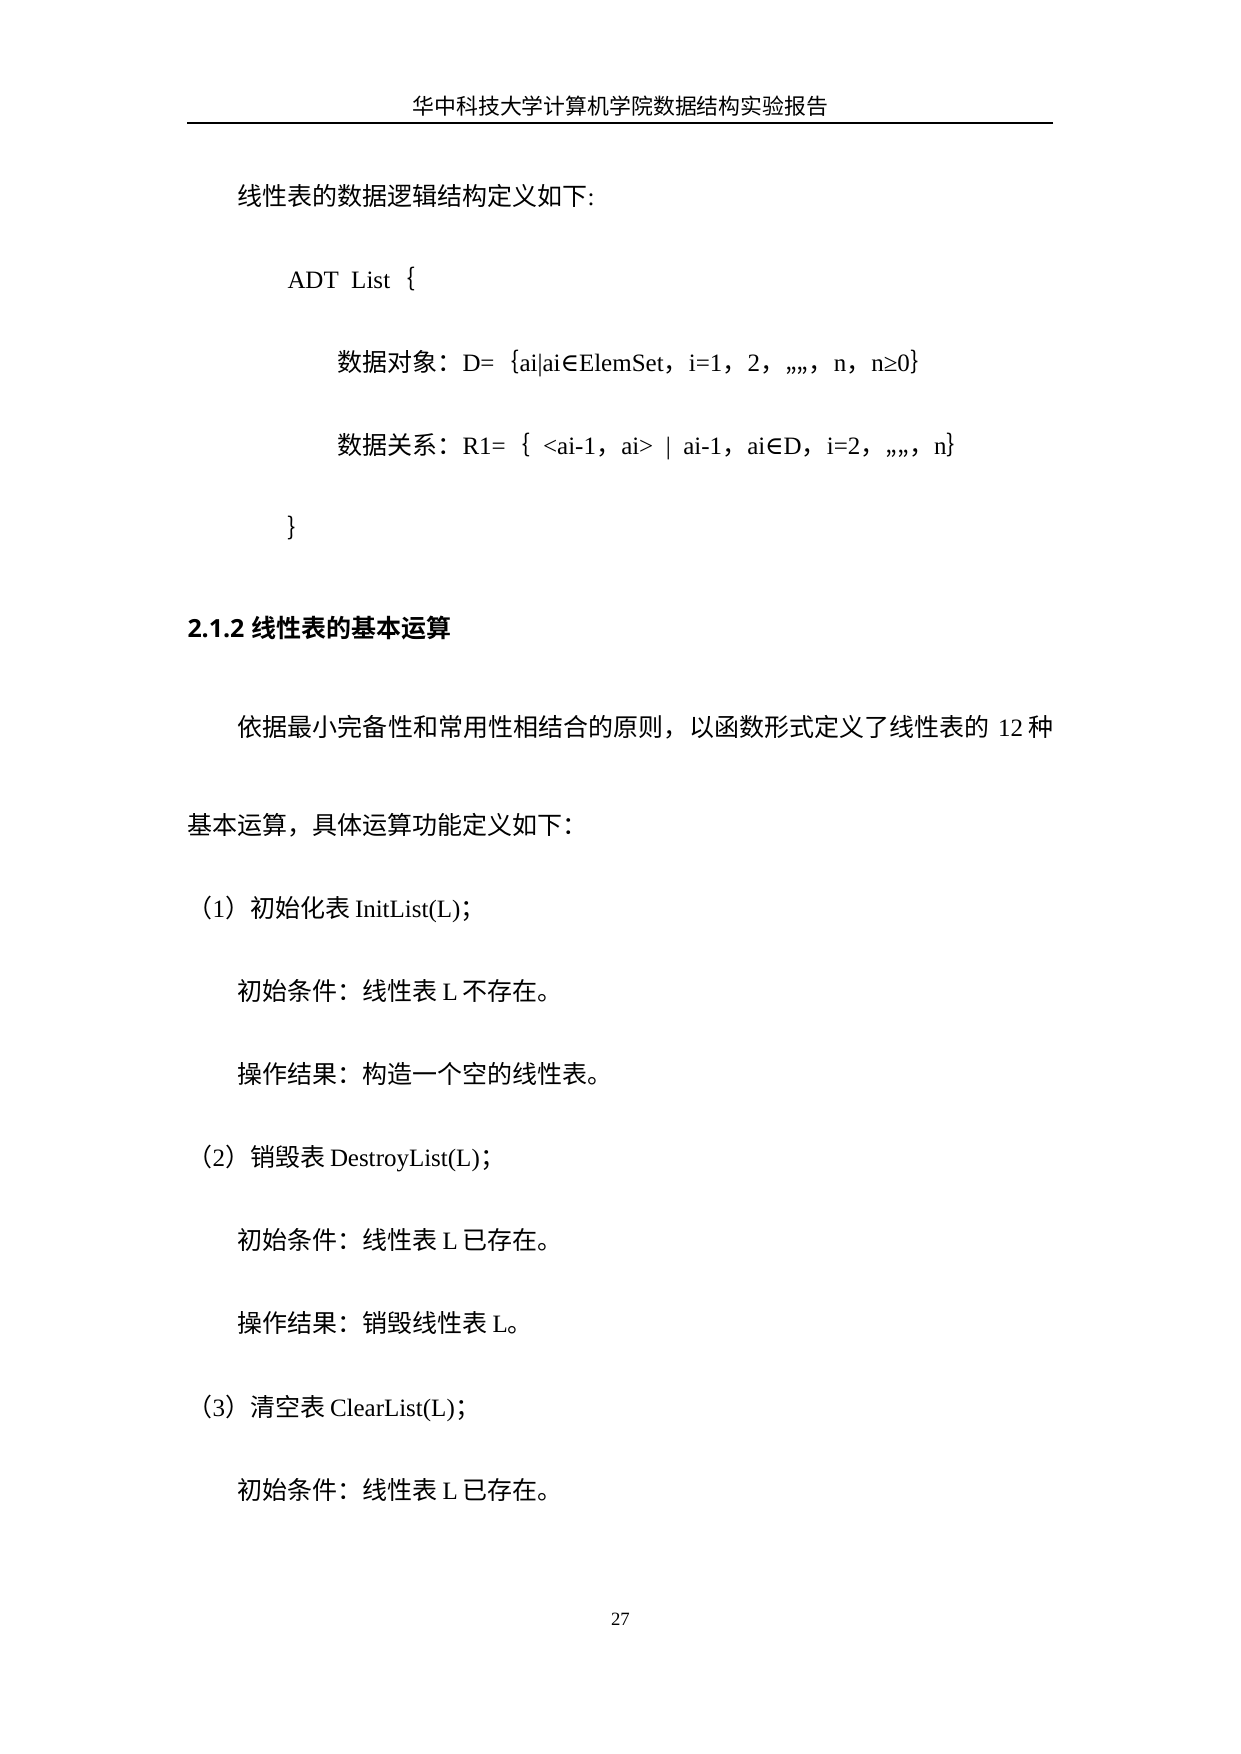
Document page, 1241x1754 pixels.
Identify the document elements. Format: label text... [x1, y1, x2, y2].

text 初始条件：线性表L已存在。 [187, 1206, 1053, 1271]
text 数据关系：R1=｛ <ai-1，ai> | ai-1，ai∈D，i=2，„„，n｝ [187, 411, 1053, 476]
text 操作结果：构造一个空的线性表。 [187, 1040, 1053, 1105]
text ADT List｛ [187, 245, 1053, 310]
text （1）初始化表InitList(L)； [187, 874, 1053, 939]
text 初始条件：线性表L不存在。 [187, 957, 1053, 1022]
text 依据最小完备性和常用性相结合的原则，以函数形式定义了线性表的12种基本运算，具体运算功能定义如下： [187, 693, 1053, 856]
subtitle 2.1.2 线性表的基本运算 [187, 594, 1053, 659]
text ｝ [187, 494, 1053, 559]
text （3）清空表ClearList(L)； [187, 1373, 1053, 1438]
text 初始条件：线性表L已存在。 [187, 1456, 1053, 1521]
text 操作结果：销毁线性表L。 [187, 1289, 1053, 1354]
text （2）销毁表DestroyList(L)； [187, 1123, 1053, 1188]
text 线性表的数据逻辑结构定义如下: [187, 162, 1053, 227]
text 数据对象：D=｛ai|ai∈ElemSet，i=1，2，„„，n，n≥0｝ [187, 328, 1053, 393]
